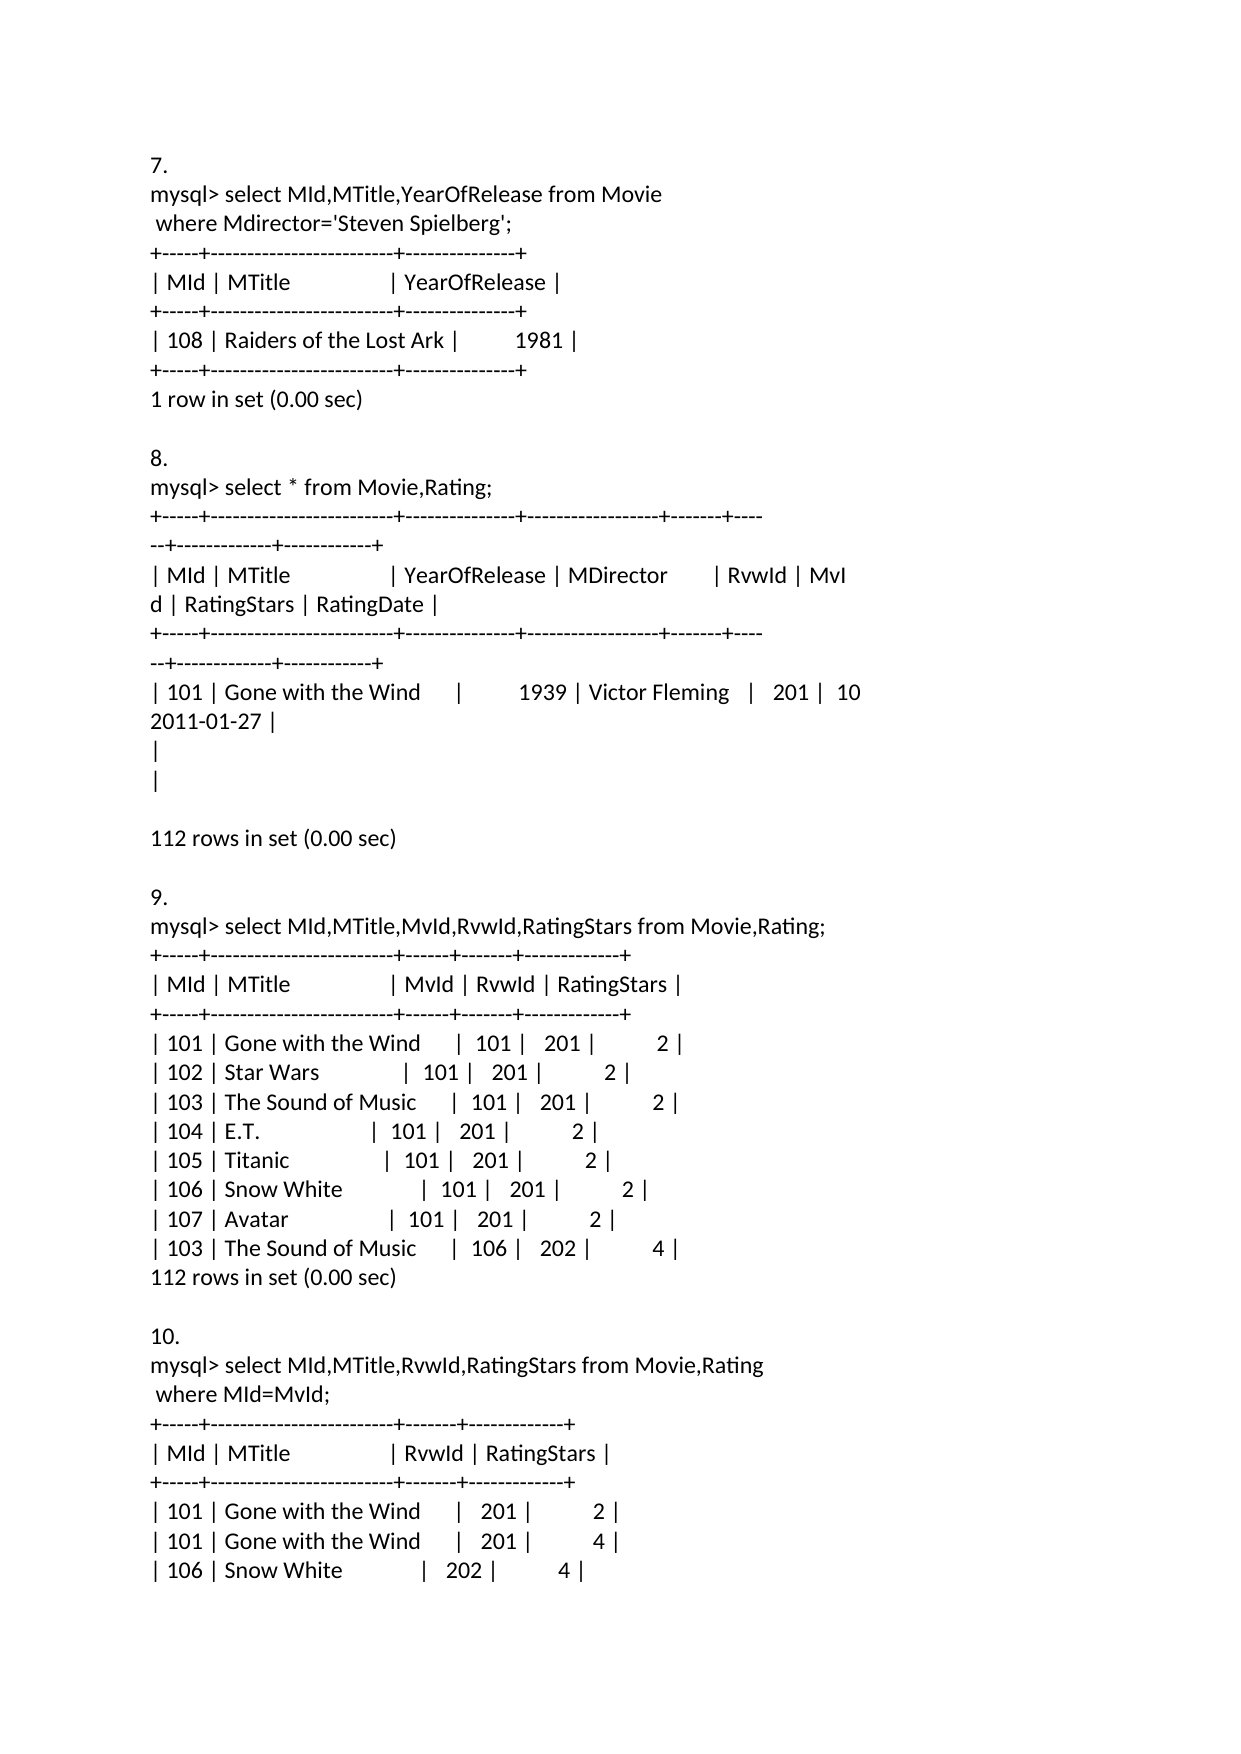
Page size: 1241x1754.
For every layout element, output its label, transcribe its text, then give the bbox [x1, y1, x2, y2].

text where MId=MvId; [150, 1379, 1090, 1409]
text | 101 | Gone with the Wind | 201 | 4 | [150, 1526, 1090, 1555]
text | 103 | The Sound of Music | 106 | 202 | 4 | [150, 1233, 1090, 1262]
text +-----+-------------------------+---------------+ [150, 238, 1090, 267]
text 7. [150, 150, 1090, 179]
text | 106 | Snow White | 202 | 4 | [150, 1555, 1090, 1584]
text 10. [150, 1321, 1090, 1350]
text +-----+-------------------------+------+-------+-------------+ [150, 999, 1090, 1028]
text | 101 | Gone with the Wind | 1939 | Victor Fleming | 201 | 10 [150, 677, 1090, 706]
text | 101 | Gone with the Wind | 101 | 201 | 2 | [150, 1028, 1090, 1057]
text +-----+-------------------------+---------------+ [150, 296, 1090, 326]
text +-----+-------------------------+---------------+------------------+-------+---- [150, 501, 1090, 531]
text where Mdirector='Steven Spielberg'; [150, 208, 1090, 238]
text mysql> select MId,MTitle,YearOfRelease from Movie [150, 179, 1090, 208]
text | [150, 765, 1090, 794]
text mysql> select MId,MTitle,MvId,RvwId,RatingStars from Movie,Rating; [150, 911, 1090, 940]
text --+-------------+------------+ [150, 648, 1090, 677]
text mysql> select MId,MTitle,RvwId,RatingStars from Movie,Rating [150, 1350, 1090, 1379]
text 112 rows in set (0.00 sec) [150, 1262, 1090, 1292]
text | MId | MTitle | YearOfRelease | MDirector | RvwId | MvI [150, 560, 1090, 589]
text | 108 | Raiders of the Lost Ark | 1981 | [150, 326, 1090, 355]
text +-----+-------------------------+-------+-------------+ [150, 1467, 1090, 1496]
text | MId | MTitle | YearOfRelease | [150, 267, 1090, 296]
text d | RatingStars | RatingDate | [150, 589, 1090, 618]
text +-----+-------------------------+-------+-------------+ [150, 1409, 1090, 1438]
text 2011-01-27 | [150, 706, 1090, 735]
text | MId | MTitle | MvId | RvwId | RatingStars | [150, 969, 1090, 999]
text | 106 | Snow White | 101 | 201 | 2 | [150, 1174, 1090, 1204]
text | 102 | Star Wars | 101 | 201 | 2 | [150, 1057, 1090, 1087]
text +-----+-------------------------+---------------+ [150, 355, 1090, 384]
text 9. [150, 882, 1090, 911]
text mysql> select * from Movie,Rating; [150, 472, 1090, 501]
text 112 rows in set (0.00 sec) [150, 823, 1090, 852]
text | 101 | Gone with the Wind | 201 | 2 | [150, 1496, 1090, 1526]
text 8. [150, 443, 1090, 472]
text | [150, 735, 1090, 765]
text | 104 | E.T. | 101 | 201 | 2 | [150, 1116, 1090, 1145]
text --+-------------+------------+ [150, 531, 1090, 560]
text | 107 | Avatar | 101 | 201 | 2 | [150, 1204, 1090, 1233]
text 1 row in set (0.00 sec) [150, 384, 1090, 413]
text | 105 | Titanic | 101 | 201 | 2 | [150, 1145, 1090, 1174]
text | 103 | The Sound of Music | 101 | 201 | 2 | [150, 1087, 1090, 1116]
text | MId | MTitle | RvwId | RatingStars | [150, 1438, 1090, 1467]
text +-----+-------------------------+------+-------+-------------+ [150, 940, 1090, 969]
text +-----+-------------------------+---------------+------------------+-------+---- [150, 618, 1090, 648]
